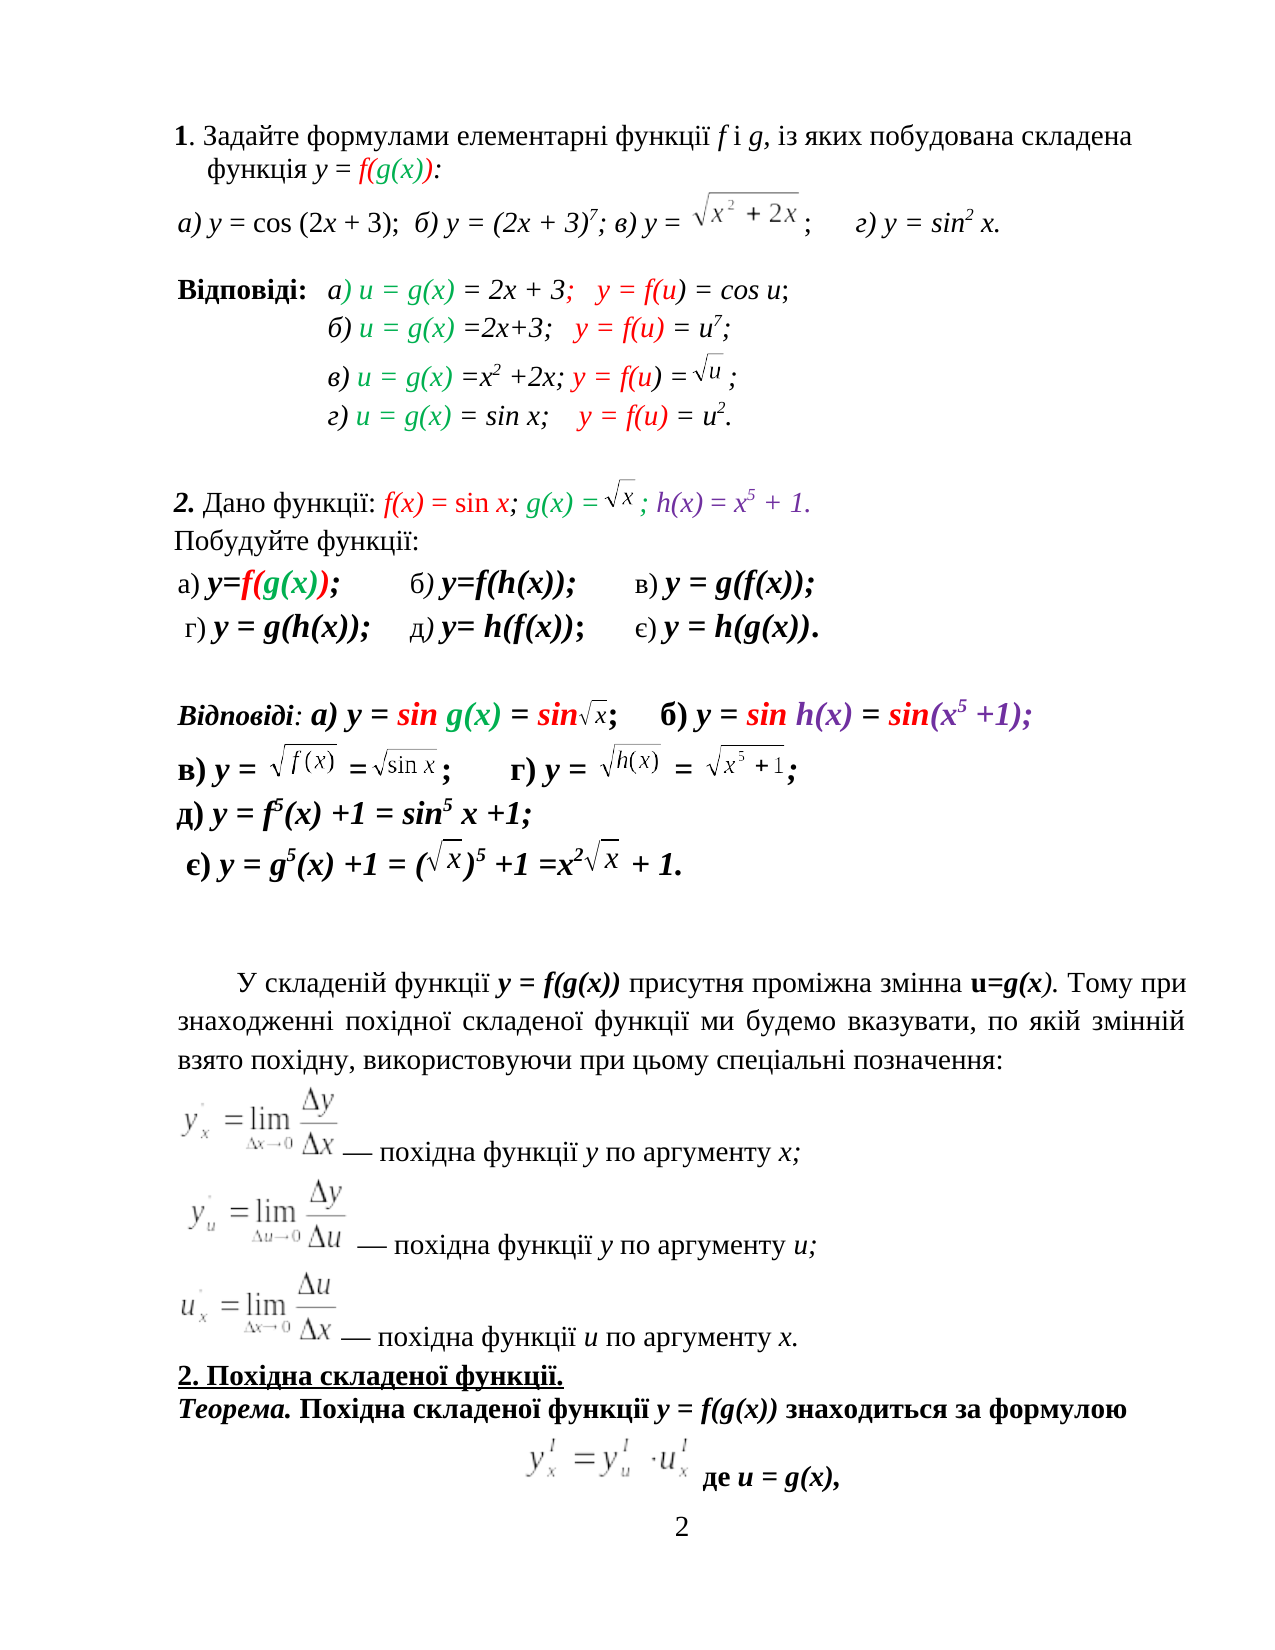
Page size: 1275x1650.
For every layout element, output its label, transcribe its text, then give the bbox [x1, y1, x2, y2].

text Теорема. Похідна складеної функції у = f(g(x)) знаходиться за формулою [177, 1391, 1186, 1425]
text Побудуйте функції: [173, 523, 1186, 557]
text 2. Похідна складеної функції. [177, 1358, 1186, 1391]
text є) y = g5(x) +1 = ()5 +1 =x2 + 1. [177, 837, 1186, 882]
text а) у = cos (2х + 3); б) у = (2x + 3)7; в) у = ; г) у = sin2 x. [177, 185, 1186, 238]
text де u = g(x), [177, 1430, 1186, 1492]
text в) u = g(x) =х2 +2х; у = f(и) =; [252, 349, 1186, 393]
text д) у = f5(x) +1 = sin5 x +1; [176, 793, 1186, 832]
text г) у = g(h(x)); д) у= h(f(х)); є) у = h(g(x)). [177, 606, 1186, 644]
text 2. Дано функції: f(x) = sin x; g(x) =; h(x) = x5 + 1. [173, 475, 1186, 518]
text — похідна функції у по аргументу x; [177, 1080, 1186, 1168]
text Відповіді: а) u = g(х) = 2х + 3; y = f(u) = cos u; [177, 272, 1186, 305]
text Відповіді: а) у = sin g(x) = sin; б) y = sin h(x) = sin(x5 +1); [177, 694, 1186, 733]
text У складеній функції у = f(g(x)) присутня проміжна змінна u=g(x). Тому при знаходженні похідної складеної функції ми будемо вказувати, по якій змінній взято похідну, використовуючи при цьому спеціальні позначення: [177, 965, 1186, 1075]
text 1. Задайте формулами елементарні функції f і g, із яких побудована складена функція у = f(g(x)): [173, 118, 1186, 185]
text г) u = g(x) = sin x; у = f(u) = u2. [252, 398, 1186, 431]
text в) y = =; г) y = = ; [177, 738, 1186, 788]
text — похідна функції u по аргументу x. [177, 1265, 1186, 1353]
text — похідна функції у по аргументу u; [177, 1173, 1186, 1260]
text а) у=f(g(x)); б) у=f(h(x)); в) у = g(f(x)); [177, 562, 1186, 600]
text б) и = g(x) =2х+3; у = f(u) = u7; [252, 310, 1186, 344]
